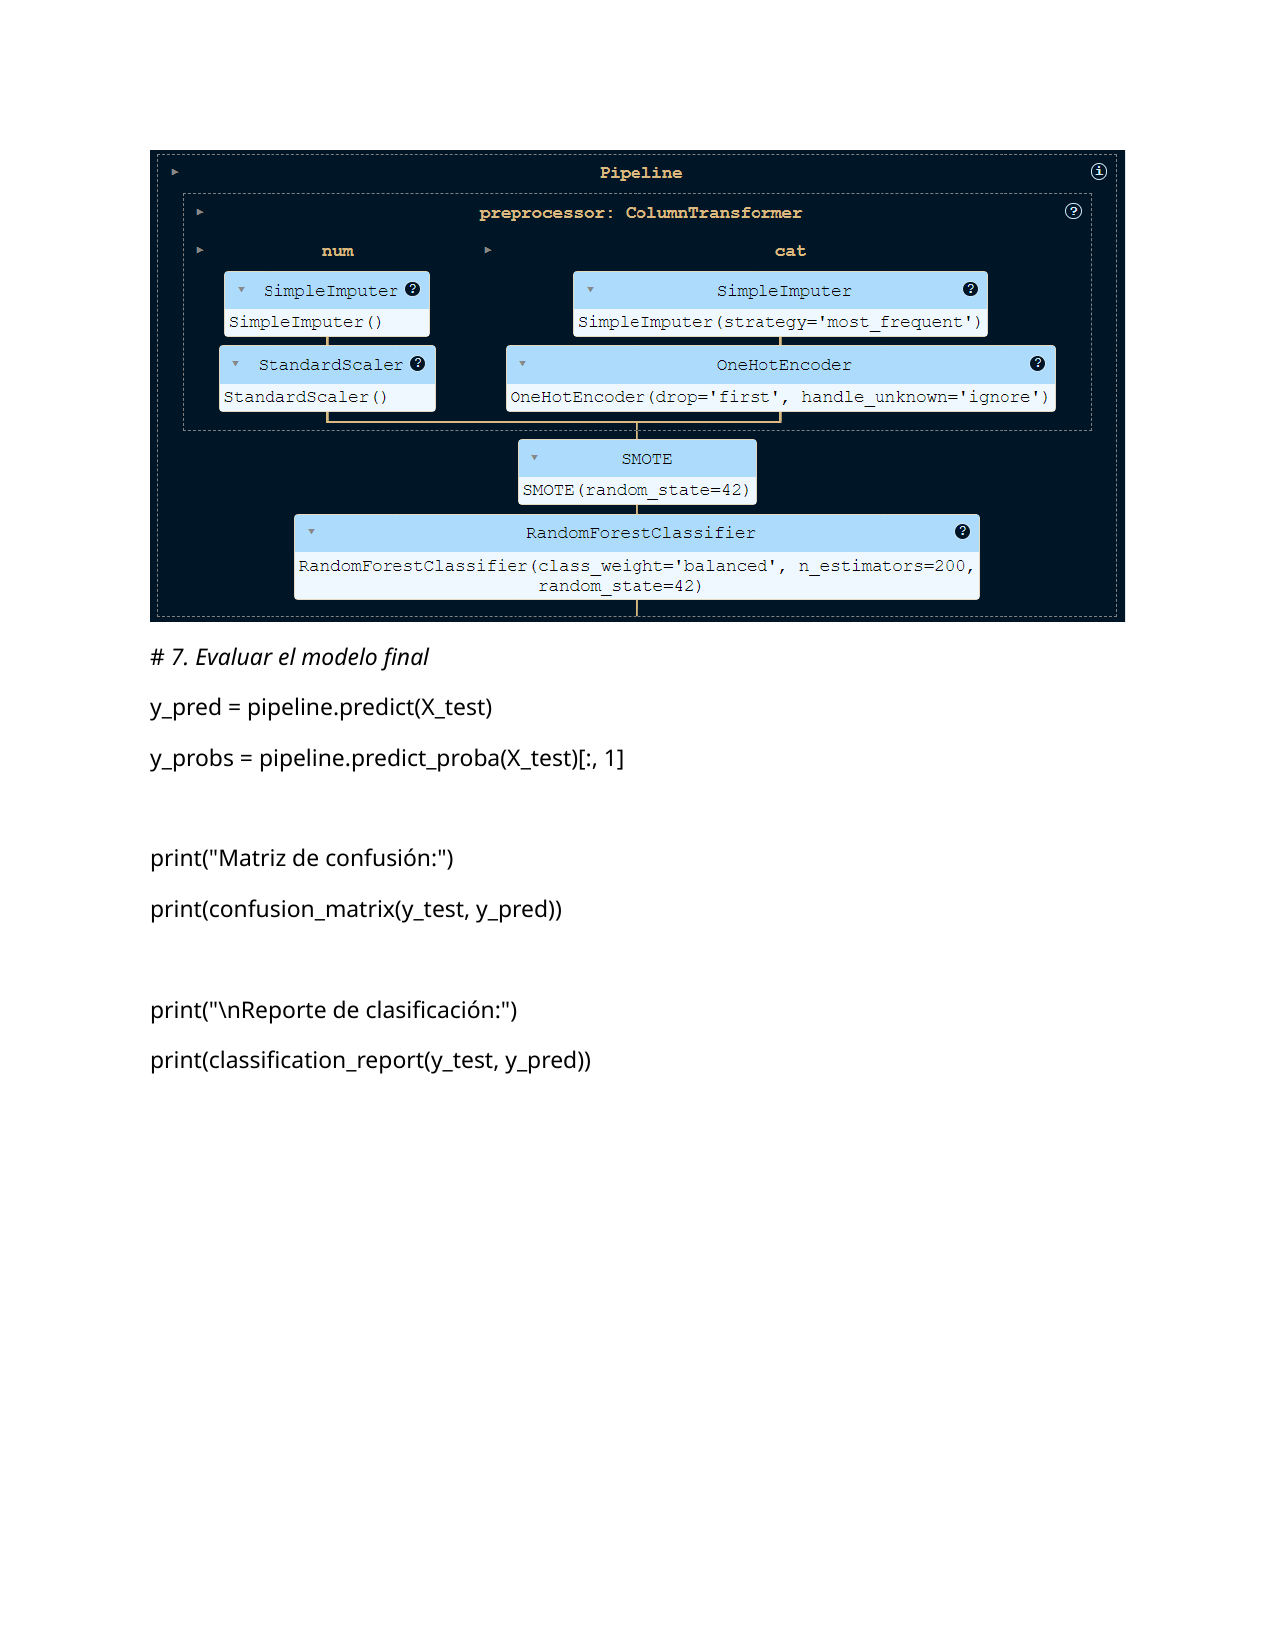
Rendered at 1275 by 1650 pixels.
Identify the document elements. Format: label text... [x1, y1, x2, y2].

text print(confusion_matrix(y_test, y_pred)) [150, 893, 1125, 924]
text y_probs = pipeline.predict_proba(X_test)[:, 1] [150, 742, 1125, 773]
picture [150, 150, 1125, 622]
text # 7. Evaluar el modelo final [150, 641, 1125, 672]
text y_pred = pipeline.predict(X_test) [150, 691, 1125, 722]
text print("\nReporte de clasificación:") [150, 994, 1125, 1025]
text print("Matriz de confusión:") [150, 842, 1125, 874]
text print(classification_report(y_test, y_pred)) [150, 1044, 1125, 1075]
